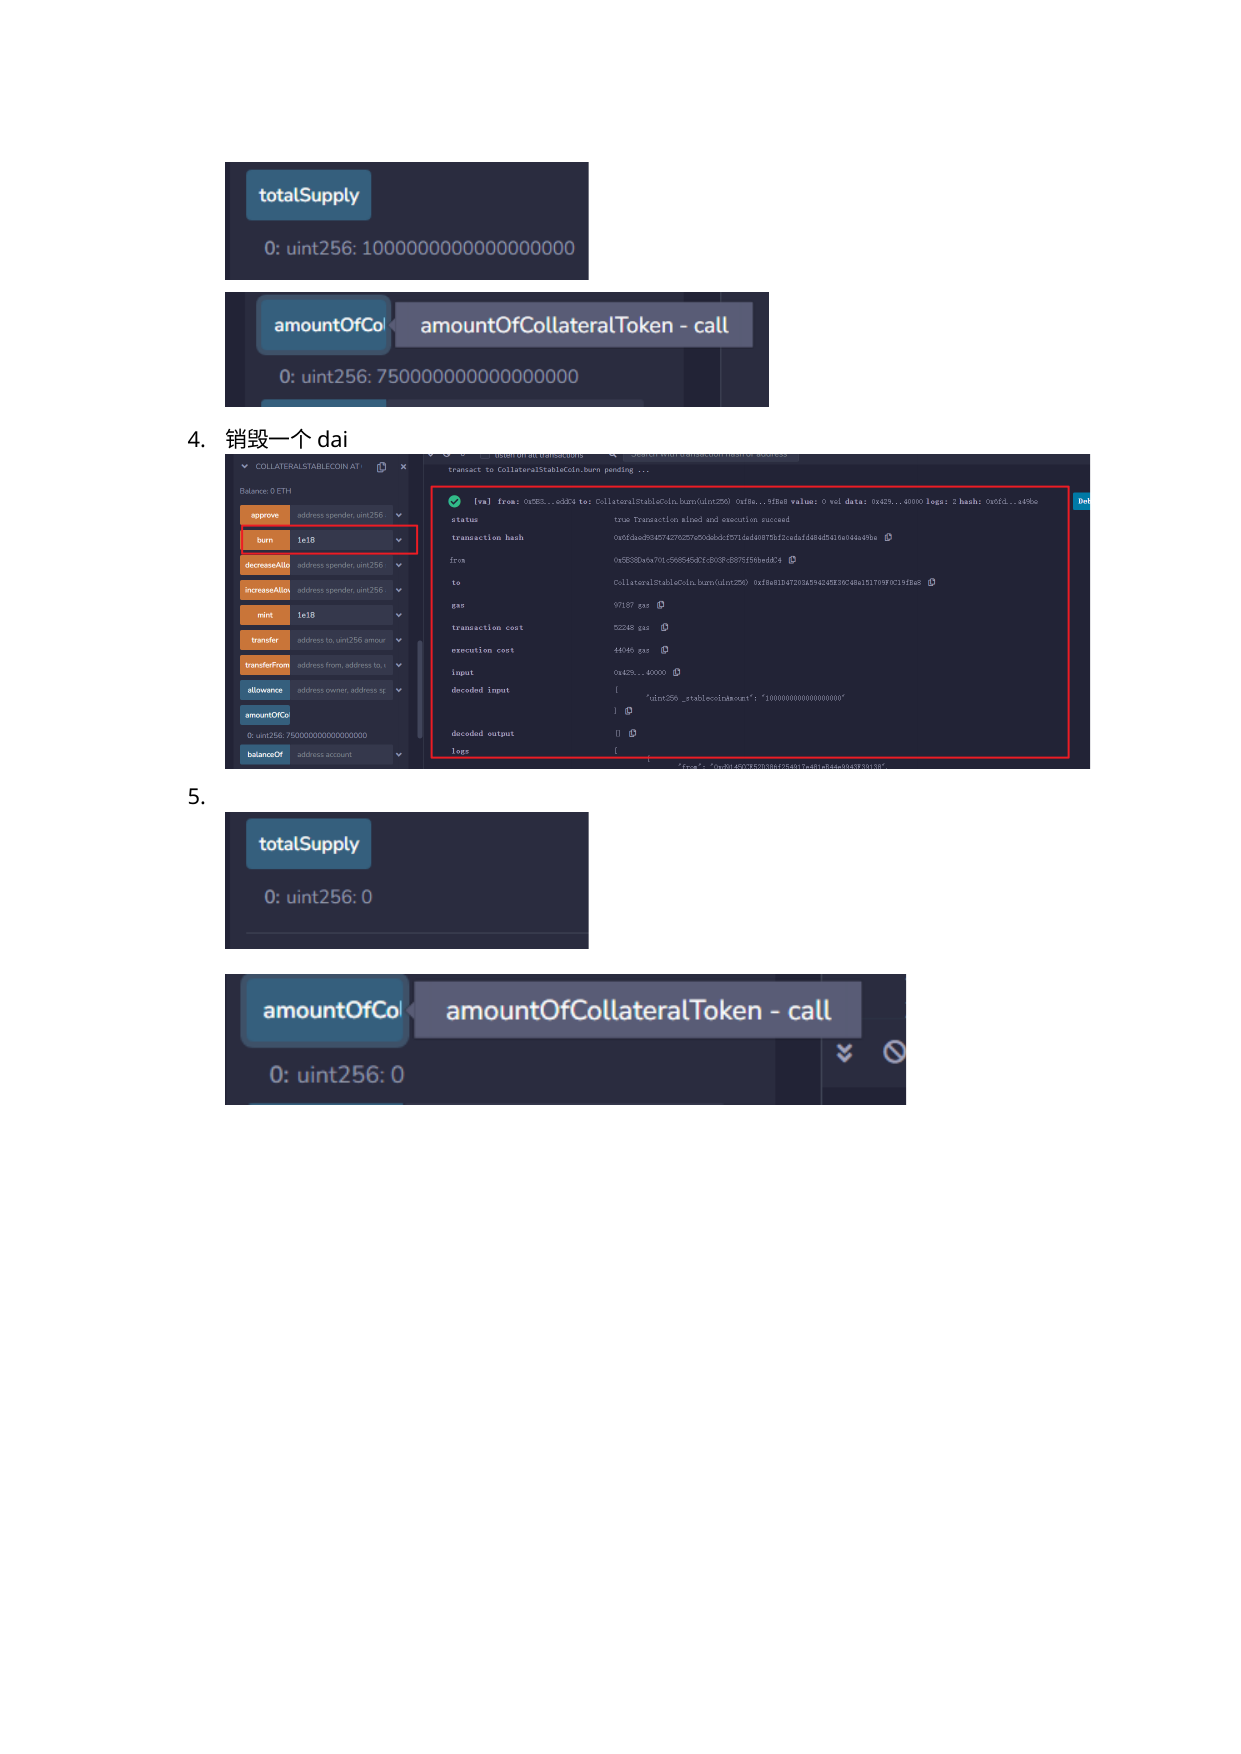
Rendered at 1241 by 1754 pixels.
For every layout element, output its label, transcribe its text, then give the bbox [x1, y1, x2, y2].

picture [225, 812, 589, 949]
picture [225, 292, 769, 407]
picture [225, 454, 1091, 769]
picture [225, 974, 907, 1105]
picture [225, 162, 589, 280]
